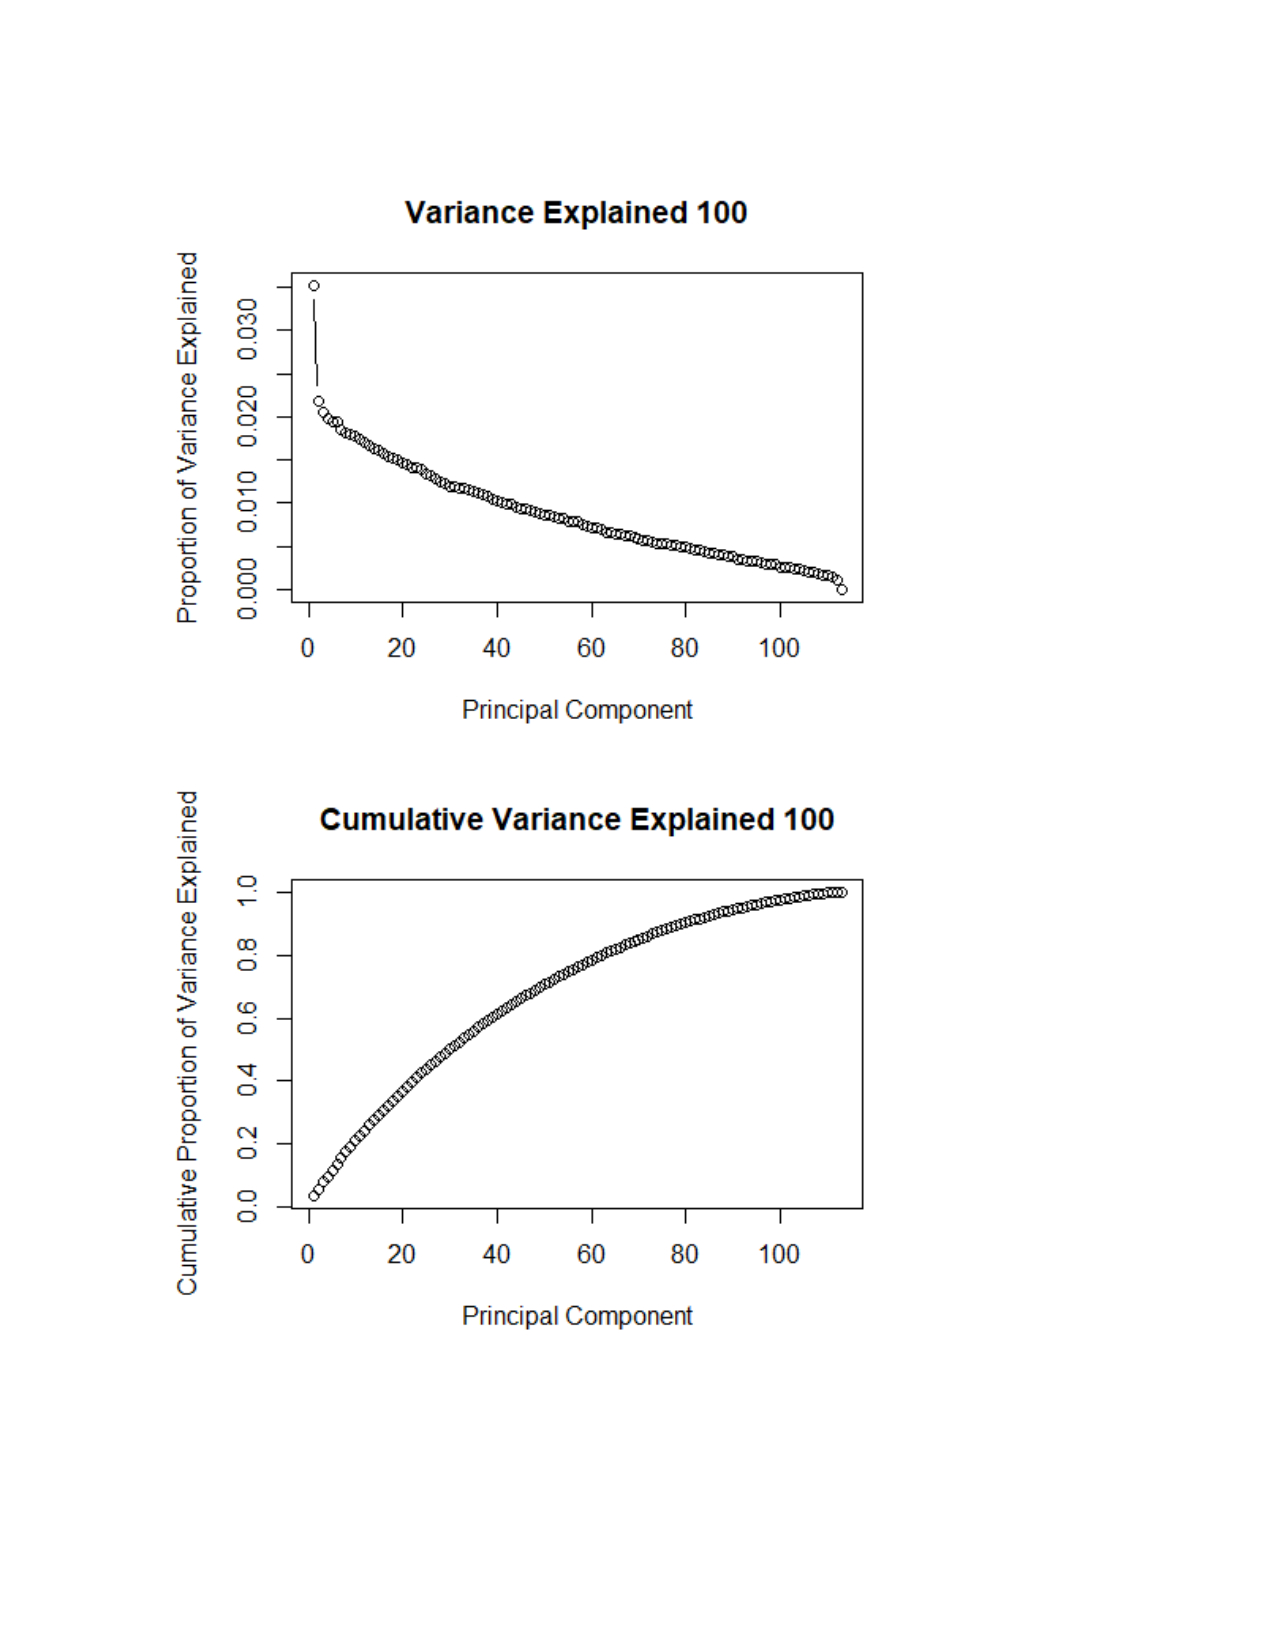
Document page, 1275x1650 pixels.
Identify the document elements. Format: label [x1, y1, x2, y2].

picture [168, 150, 927, 1363]
